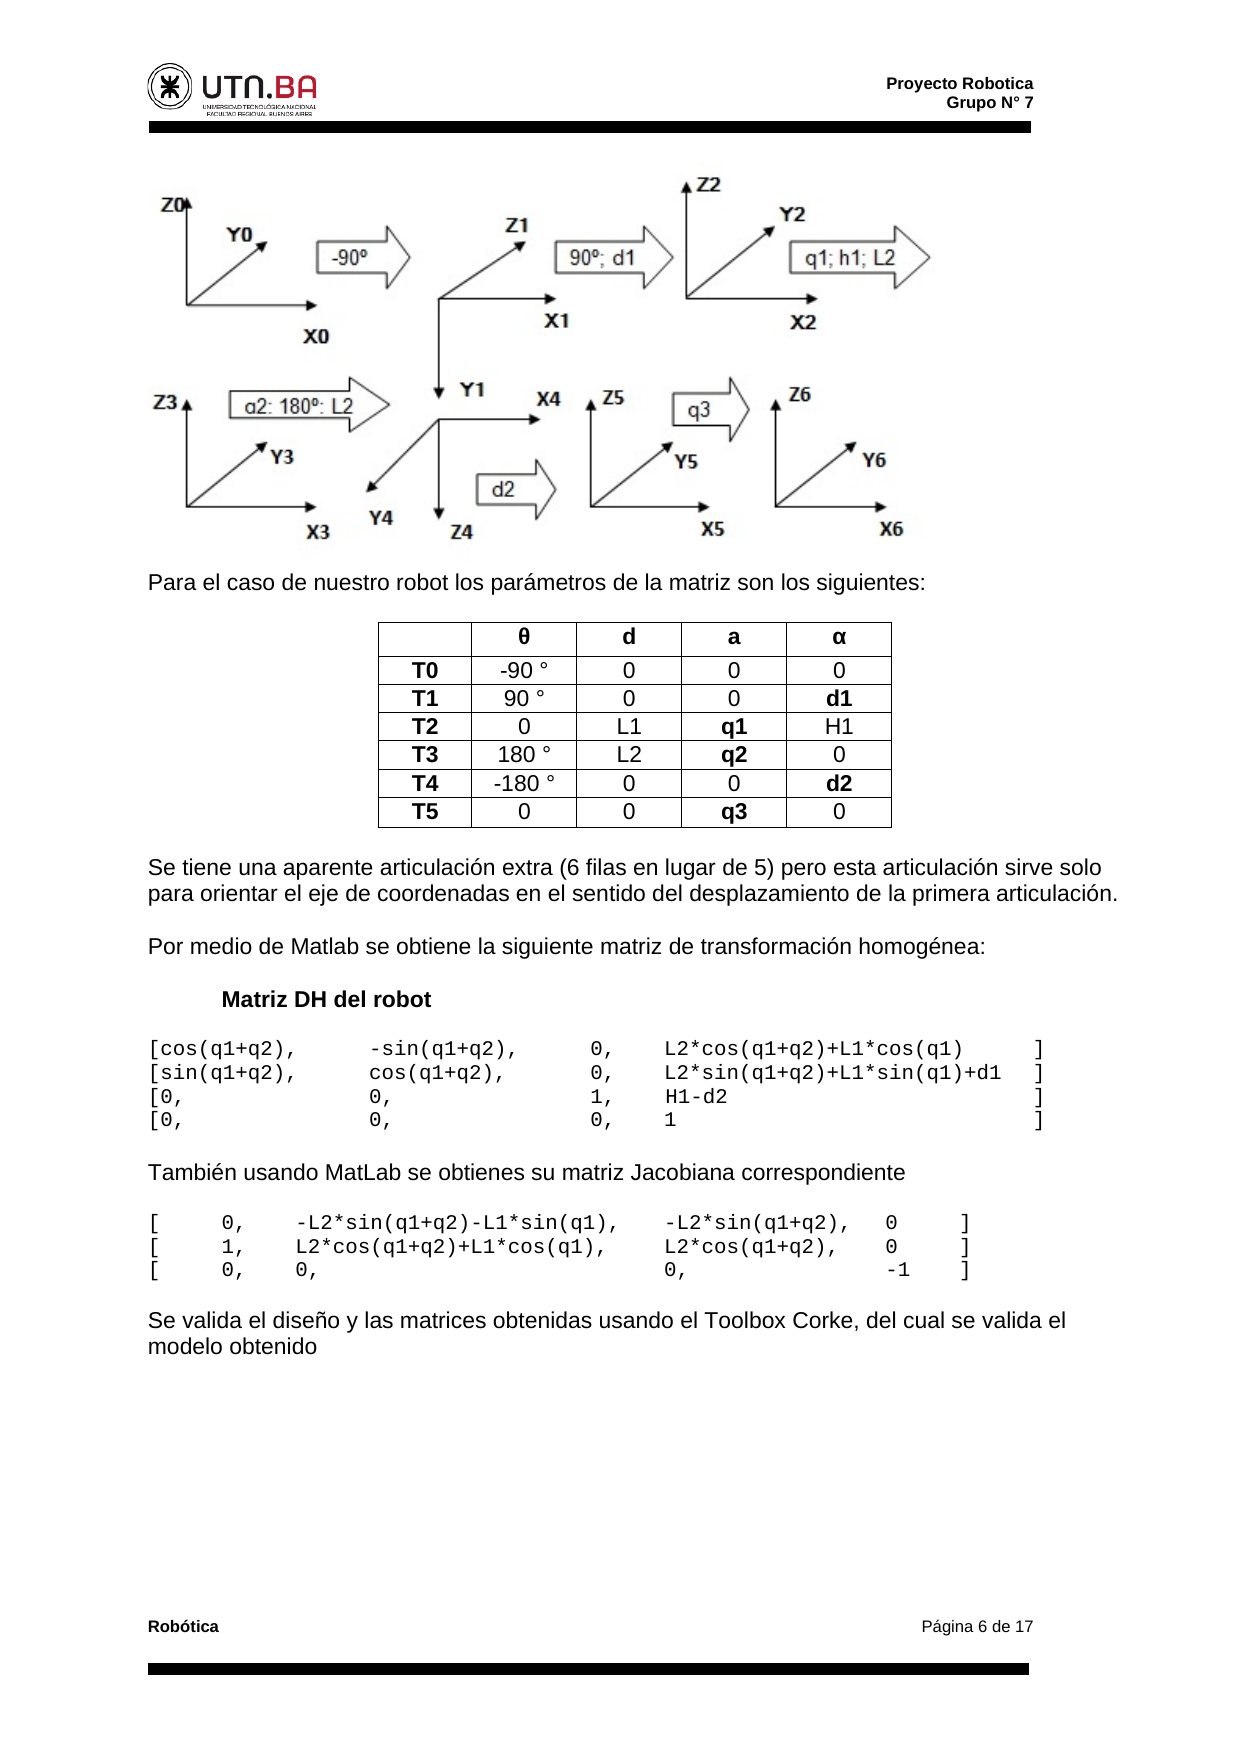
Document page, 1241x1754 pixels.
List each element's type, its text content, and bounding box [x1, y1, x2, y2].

table_cell 0 [577, 657, 681, 684]
table_cell T0 [379, 657, 471, 684]
text [ 1, L2*cos(q1+q2)+L1*cos(q1), L2*cos(q1+q2), 0 ] [148, 1236, 1122, 1259]
table_cell L2 [577, 741, 681, 768]
text También usando MatLab se obtienes su matriz Jacobiana correspondiente [148, 1159, 1122, 1186]
table_cell T4 [379, 770, 471, 797]
text [cos(q1+q2), -sin(q1+q2), 0, L2*cos(q1+q2)+L1*cos(q1) ] [148, 1038, 1122, 1062]
text [0, 0, 0, 1 ] [148, 1109, 1122, 1133]
table_cell T2 [379, 713, 471, 740]
picture [147, 162, 963, 569]
table_cell 0 [787, 798, 891, 827]
table_cell q1 [682, 713, 786, 740]
table_cell L1 [577, 713, 681, 740]
table_cell 0 [472, 713, 576, 740]
text Se valida el diseño y las matrices obtenidas usando el Toolbox Corke, del cual se valida el modelo obtenido [148, 1307, 1122, 1359]
picture [147, 63, 316, 116]
table_cell 0 [787, 741, 891, 768]
table_cell 0 [577, 770, 681, 797]
table_cell T3 [379, 741, 471, 768]
table_cell 0 [577, 798, 681, 827]
table_cell 180 ° [472, 741, 576, 768]
table_cell -180 ° [472, 770, 576, 797]
text Para el caso de nuestro robot los parámetros de la matriz son los siguientes: [148, 569, 1122, 595]
table_header d [577, 623, 681, 656]
table_cell q2 [682, 741, 786, 768]
table_cell 90 ° [472, 685, 576, 712]
text [sin(q1+q2), cos(q1+q2), 0, L2*sin(q1+q2)+L1*sin(q1)+d1 ] [148, 1062, 1122, 1086]
text Por medio de Matlab se obtiene la siguiente matriz de transformación homogénea: [148, 933, 1122, 959]
table_header θ [472, 623, 576, 656]
table_cell d1 [787, 685, 891, 712]
table_cell 0 [682, 657, 786, 684]
text Matriz DH del robot [221, 986, 1122, 1012]
text Se tiene una aparente articulación extra (6 filas en lugar de 5) pero esta articulación sirve solo para orientar el eje de coordenadas en el sentido del desplazamiento de la primera articulación. [148, 854, 1122, 907]
table_cell q3 [682, 798, 786, 827]
table_cell 0 [682, 770, 786, 797]
table_cell H1 [787, 713, 891, 740]
table_cell 0 [472, 798, 576, 827]
table_header [379, 623, 471, 656]
table_cell T1 [379, 685, 471, 712]
table_cell 0 [787, 657, 891, 684]
text [0, 0, 1, H1-d2 ] [148, 1086, 1122, 1109]
text [ 0, -L2*sin(q1+q2)-L1*sin(q1), -L2*sin(q1+q2), 0 ] [148, 1212, 1122, 1236]
table_cell 0 [577, 685, 681, 712]
table_header a [682, 623, 786, 656]
table_cell -90 ° [472, 657, 576, 684]
text [ 0, 0, 0, -1 ] [148, 1259, 1122, 1283]
table_cell d2 [787, 770, 891, 797]
table_cell T5 [379, 798, 471, 827]
table_header α [787, 623, 891, 656]
table_cell 0 [682, 685, 786, 712]
